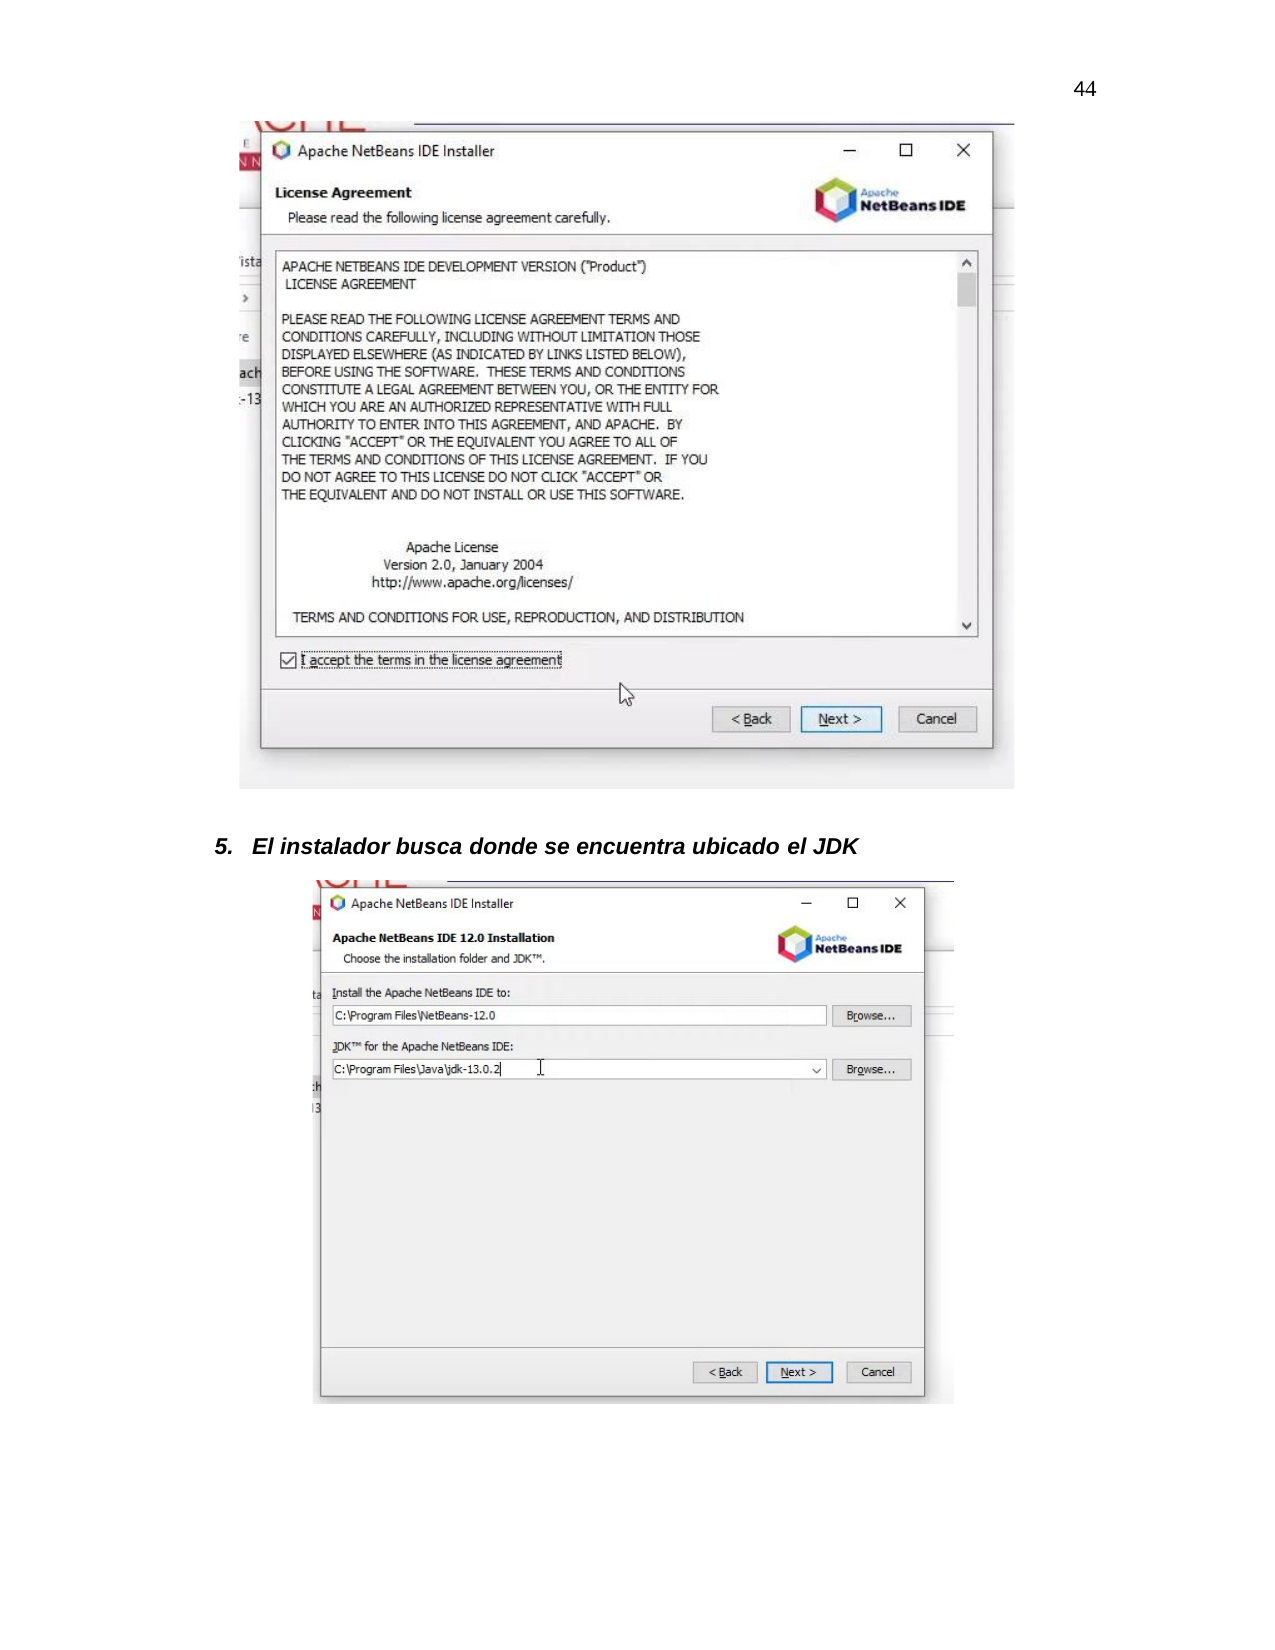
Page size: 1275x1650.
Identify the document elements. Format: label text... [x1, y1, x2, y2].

picture [312, 880, 954, 1404]
list El instalador busca donde se encuentra ubicado el JDK [214, 833, 1206, 859]
picture [239, 121, 1015, 789]
